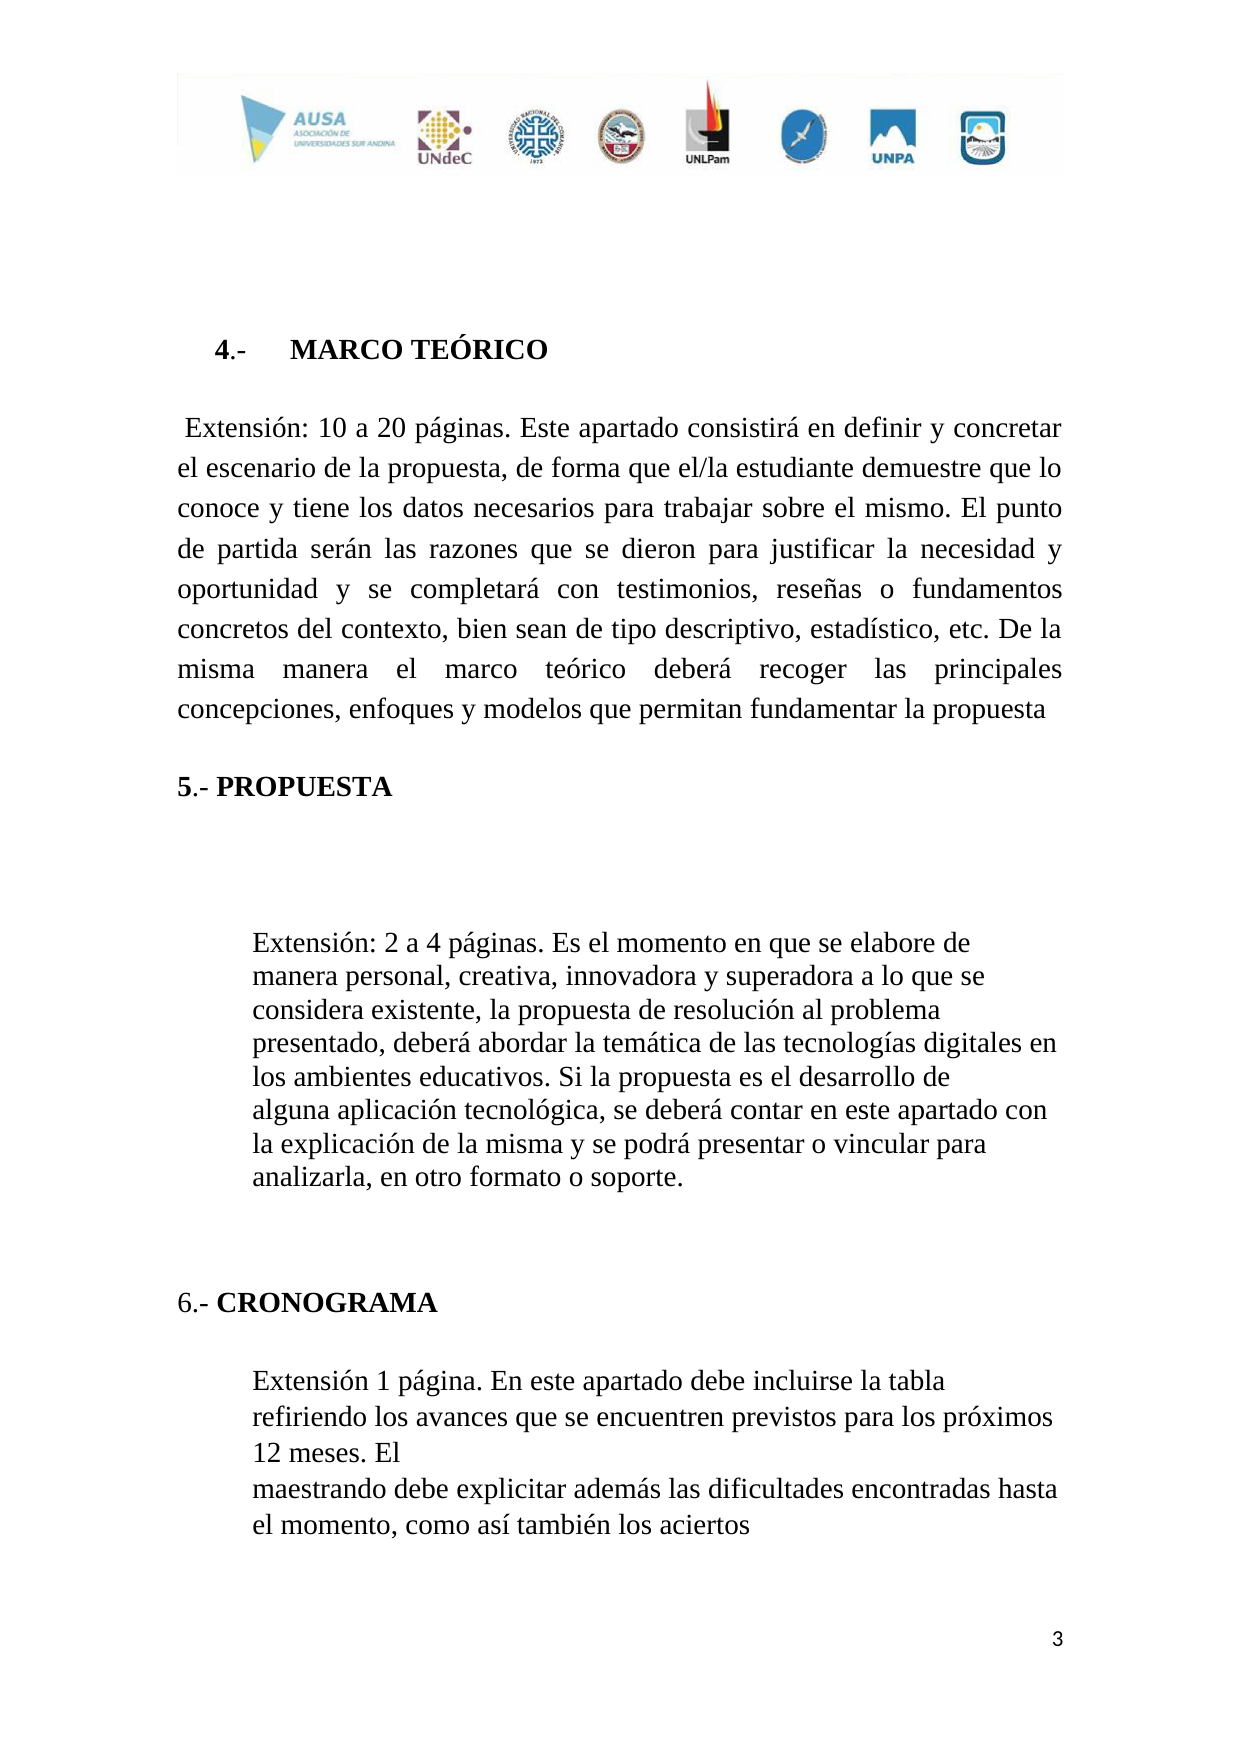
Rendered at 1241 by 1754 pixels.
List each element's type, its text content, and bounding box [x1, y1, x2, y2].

text Extensión: 10 a 20 páginas. Este apartado consistirá en definir y concretar el escenario de la propuesta, de forma que el/la estudiante demuestre que lo conoce y tiene los datos necesarios para trabajar sobre el mismo. El punto de partida serán las razones que se dieron para justificar la necesidad y oportunidad y se completará con testimonios, reseñas o fundamentos concretos del contexto, bien sean de tipo descriptivo, estadístico, etc. De la misma manera el marco teórico deberá recoger las principales concepciones, enfoques y modelos que permitan fundamentar la propuesta [177, 410, 1063, 725]
text alguna aplicación tecnológica, se deberá contar en este apartado con la explicación de la misma y se podrá presentar o vincular para analizarla, en otro formato o soporte. [252, 1092, 1063, 1193]
text 4.- [214, 332, 1063, 366]
text Extensión 1 página. En este apartado debe incluirse la tabla [252, 1363, 1063, 1396]
text refiriendo los avances que se encuentren previstos para los próximos 12 meses. El [252, 1399, 1063, 1468]
picture [177, 73, 1064, 176]
text maestrando debe explicitar además las dificultades encontradas hasta el momento, como así también los aciertos [252, 1471, 1063, 1541]
text Extensión: 2 a 4 páginas. Es el momento en que se elabore de manera personal, creativa, innovadora y superadora a lo que se considera existente, la propuesta de resolución al problema presentado, deberá abordar la temática de las tecnologías digitales en los ambientes educativos. Si la propuesta es el desarrollo de [252, 925, 1063, 1092]
